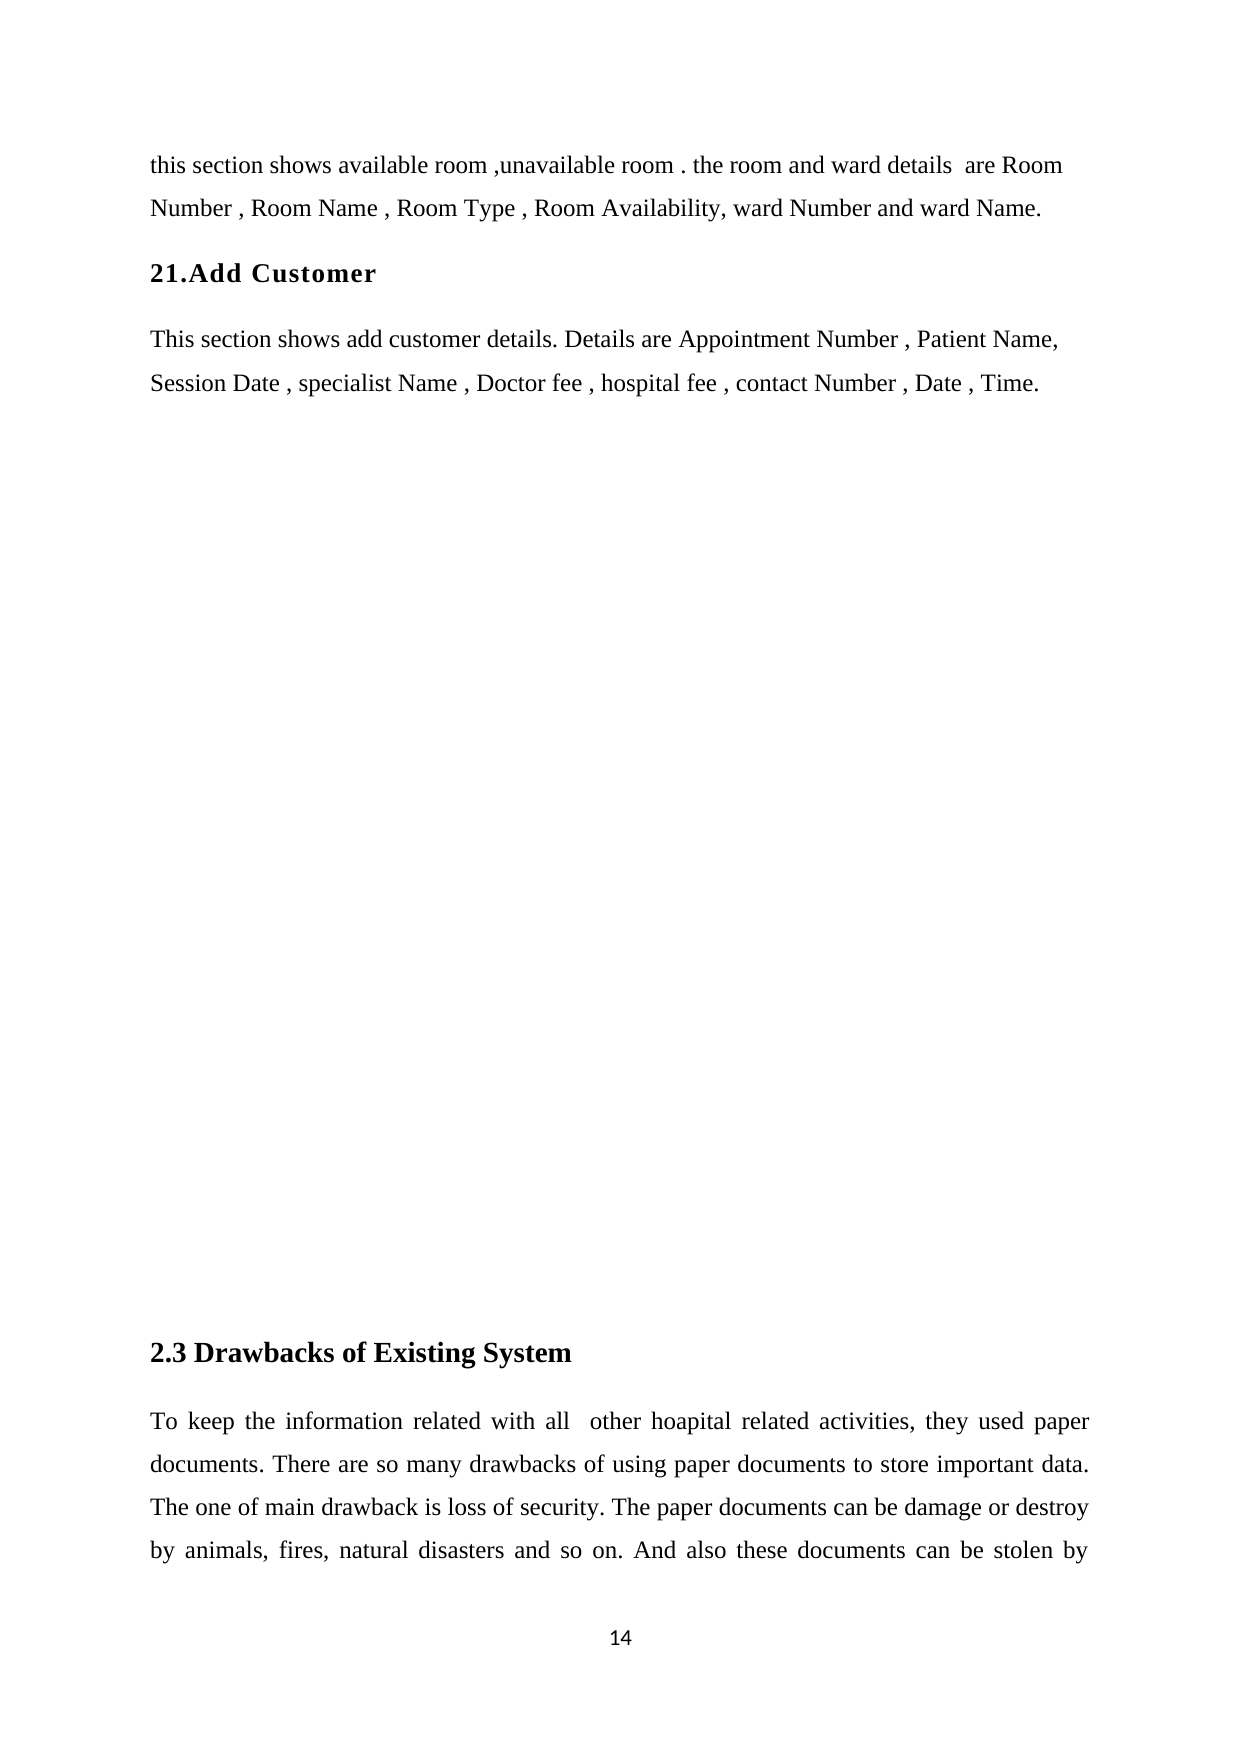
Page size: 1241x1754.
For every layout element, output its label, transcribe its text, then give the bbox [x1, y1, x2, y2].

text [150, 1406, 1090, 1564]
subtitle 21.Add Customer [150, 257, 1090, 288]
text This section shows add customer details. Details are Appointment Number , Patient Name, Session Date , specialist Name , Doctor fee , hospital fee , contact Number , Date , Time. [150, 324, 1090, 396]
text 2.3 Drawbacks of Existing System [150, 1335, 1090, 1368]
text this section shows available room ,unavailable room . the room and ward details are Room Number , Room Name , Room Type , Room Availability, ward Number and ward Name. [150, 150, 1090, 222]
